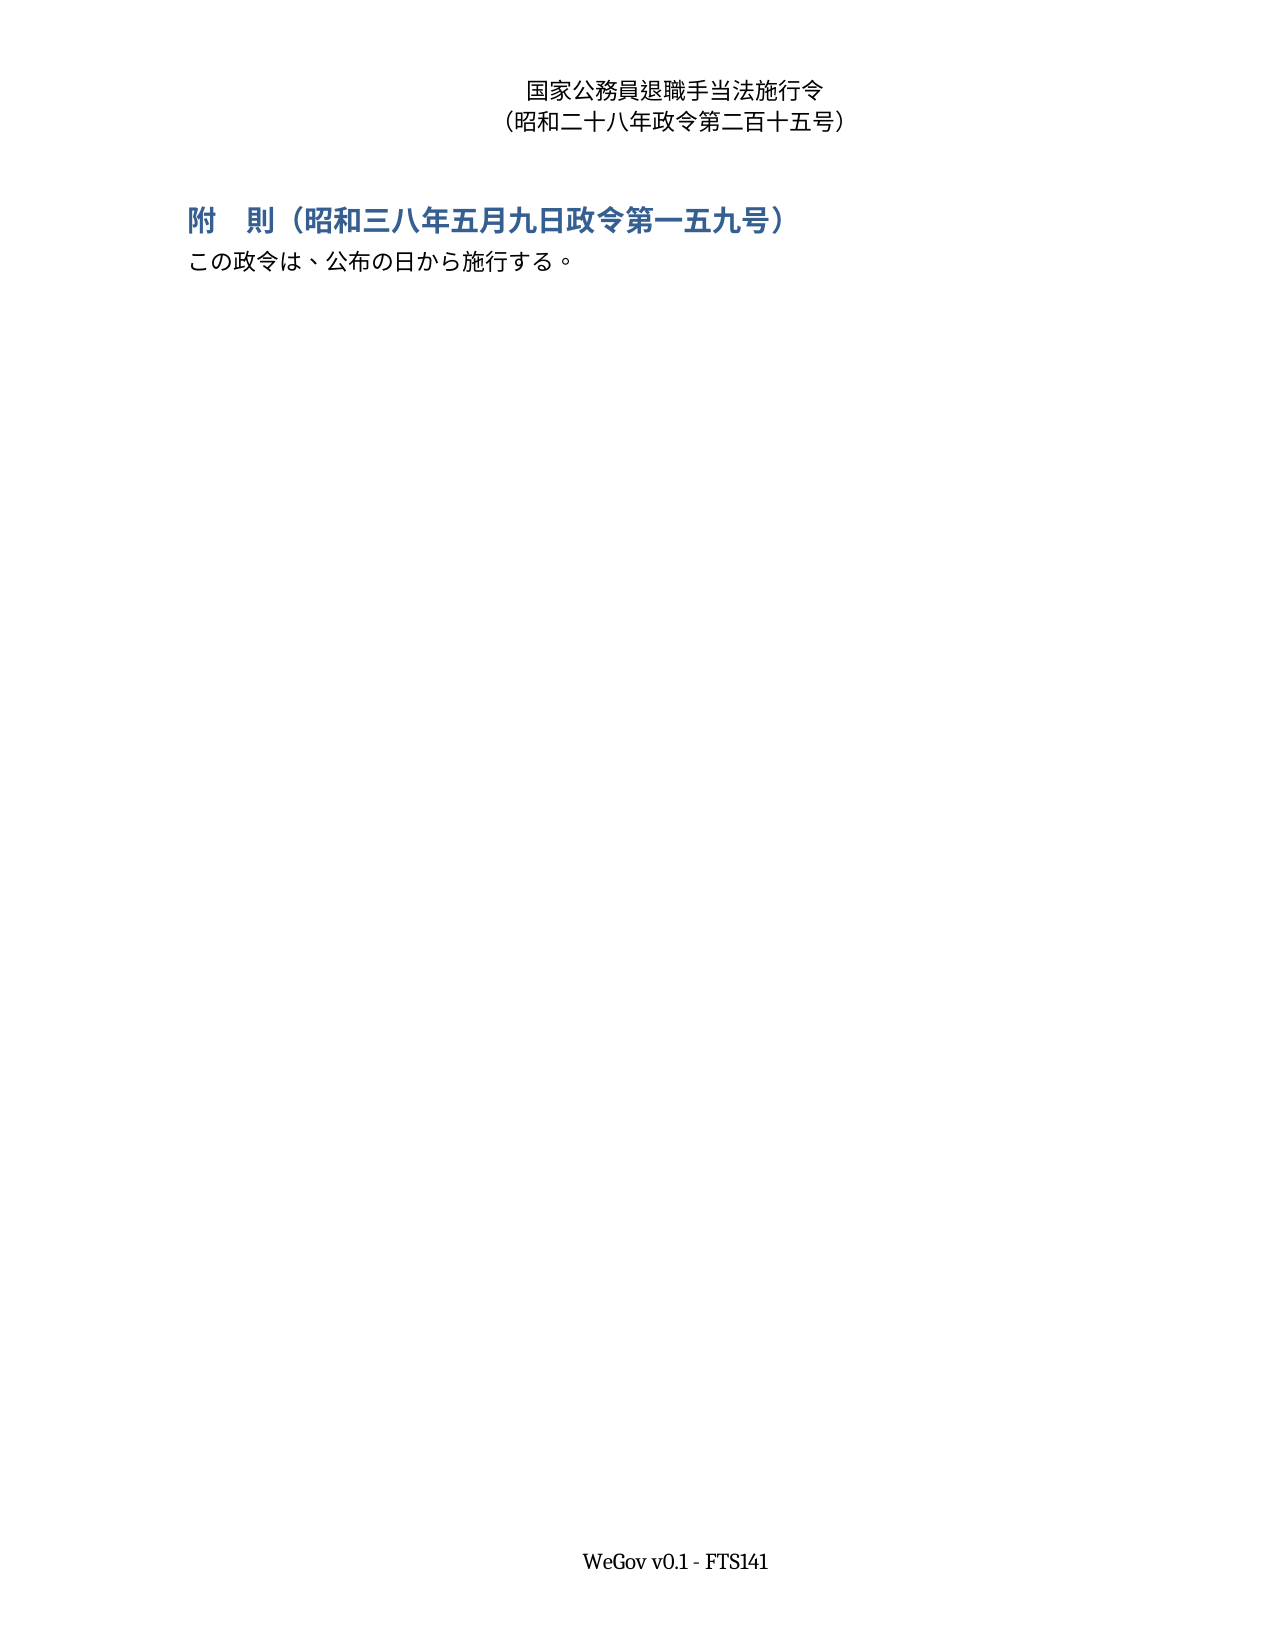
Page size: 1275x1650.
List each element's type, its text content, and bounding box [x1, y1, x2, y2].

text この政令は、公布の日から施行する。 [187, 246, 1087, 277]
subtitle 附 則（昭和三八年五月九日政令第一五九号） [187, 200, 1087, 240]
